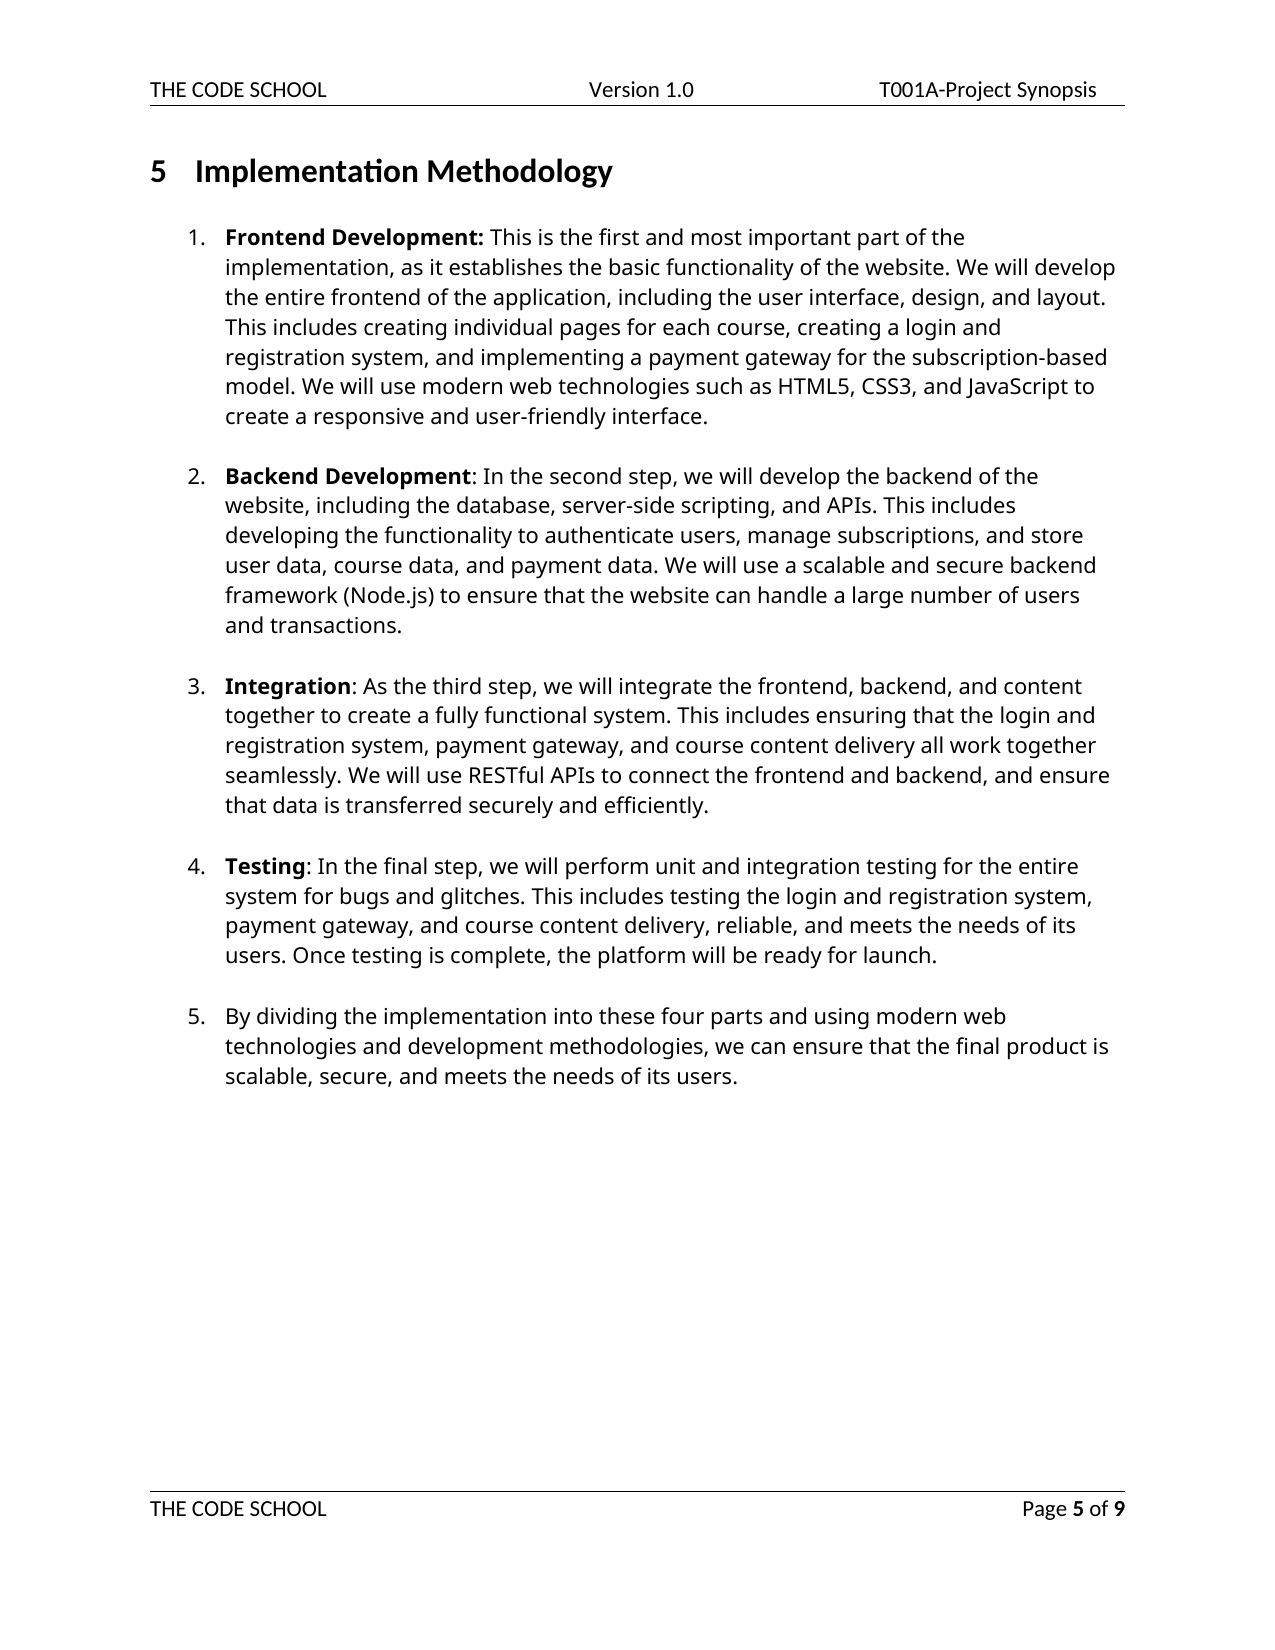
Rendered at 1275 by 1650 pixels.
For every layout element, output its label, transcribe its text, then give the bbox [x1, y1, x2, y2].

list Integration: As the third step, we will integrate the frontend, backend, and content together to create a fully functional system. This includes ensuring that the login and registration system, payment gateway, and course content delivery all work together seamlessly. We will use RESTful APIs to connect the frontend and backend, and ensure that data is transferred securely and efficiently. [187, 671, 1125, 819]
list Testing: In the final step, we will perform unit and integration testing for the entire system for bugs and glitches. This includes testing the login and registration system, payment gateway, and course content delivery, reliable, and meets the needs of its users. Once testing is complete, the platform will be ready for launch. [187, 851, 1125, 970]
list Frontend Development: This is the first and most important part of the implementation, as it establishes the basic functionality of the website. We will develop the entire frontend of the application, including the user interface, design, and layout. This includes creating individual pages for each course, creating a login and registration system, and implementing a payment gateway for the subscription-based model. We will use modern web technologies such as HTML5, CSS3, and JavaScript to create a responsive and user-friendly interface. [187, 222, 1125, 431]
list Backend Development: In the second step, we will develop the backend of the website, including the database, server-side scripting, and APIs. This includes developing the functionality to authenticate users, manage subscriptions, and store user data, course data, and payment data. We will use a scalable and secure backend framework (Node.js) to ensure that the website can handle a large number of users and transactions. [187, 461, 1125, 639]
list By dividing the implementation into these four parts and using modern web technologies and development methodologies, we can ensure that the final product is scalable, secure, and meets the needs of its users. [187, 1001, 1125, 1091]
subtitle Implementation Methodology [150, 150, 1125, 191]
